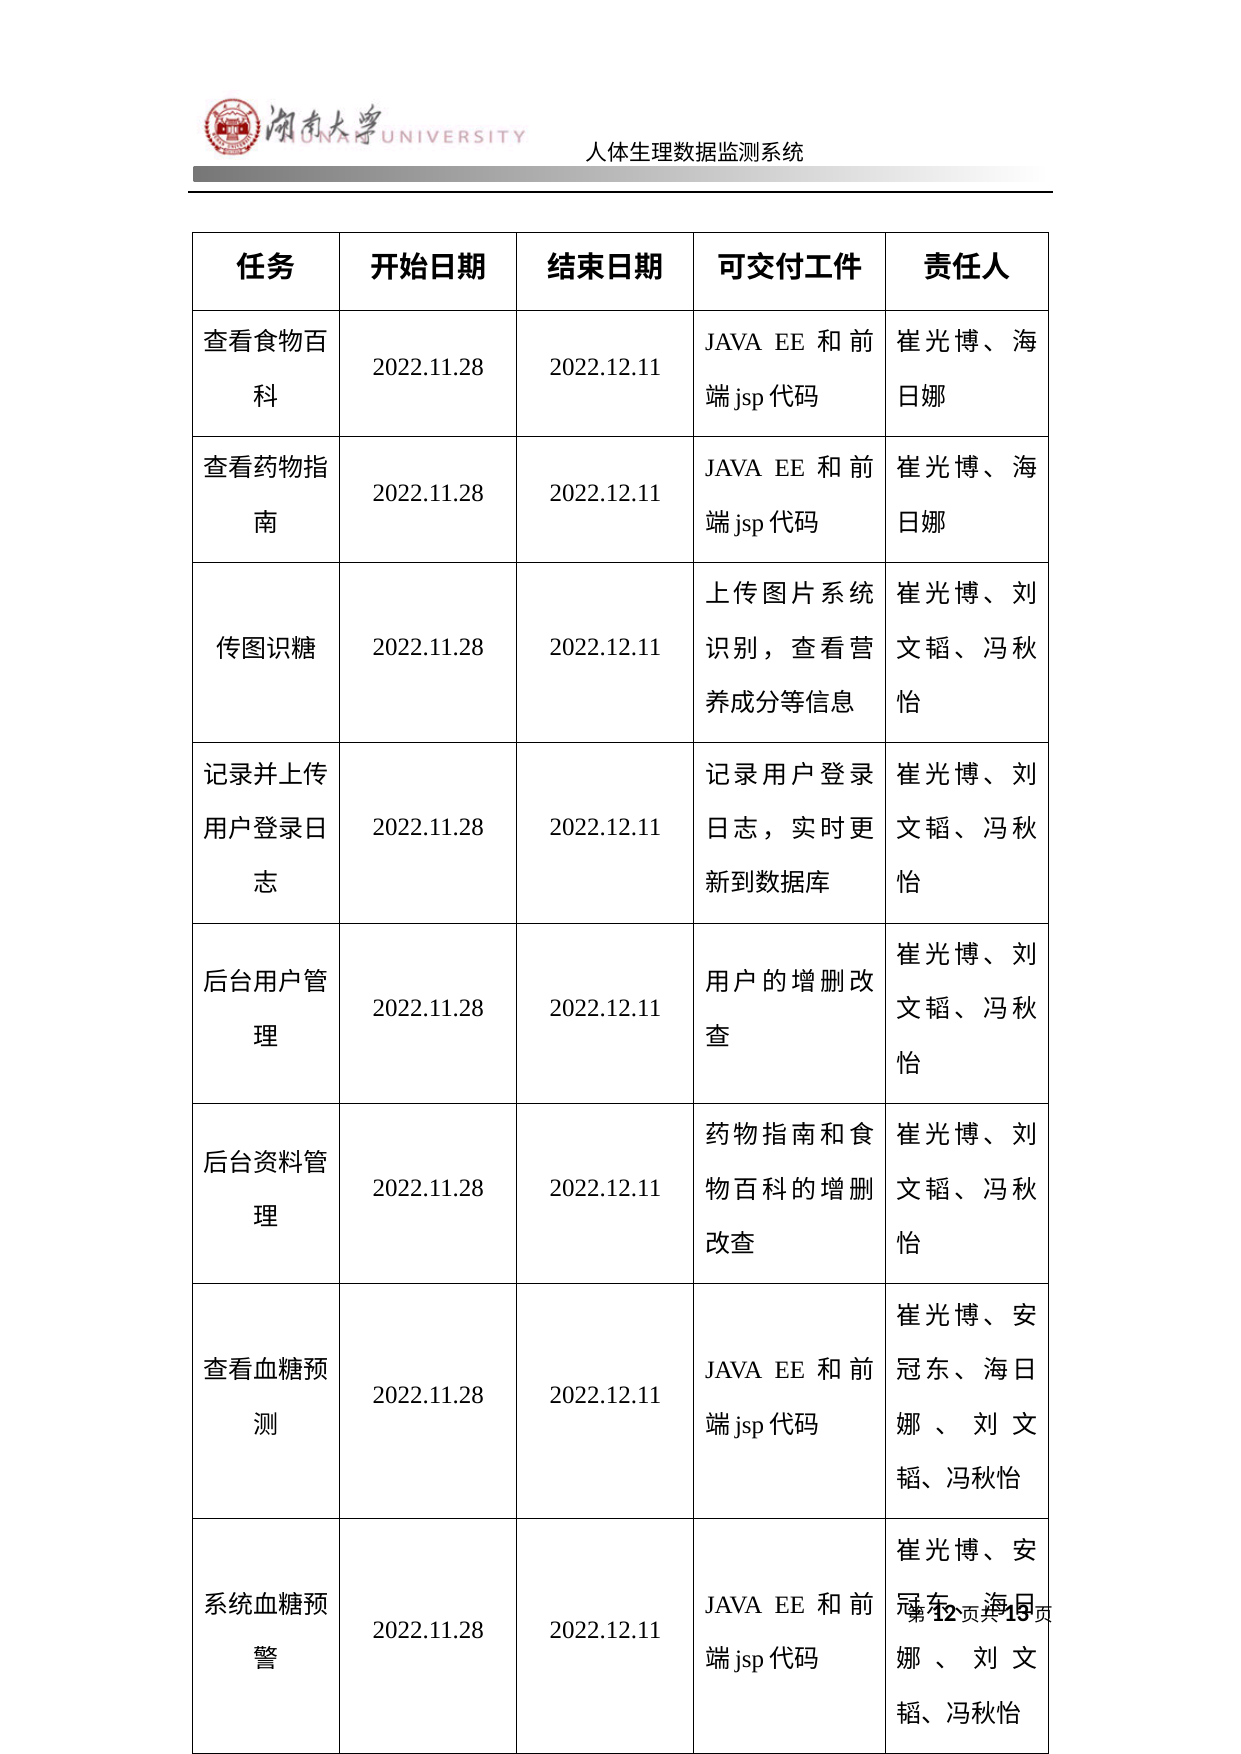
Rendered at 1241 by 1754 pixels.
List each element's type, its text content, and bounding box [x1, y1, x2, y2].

table_cell JAVA EE和前端jsp代码 [694, 1284, 885, 1518]
table_cell 后台用户管理 [193, 924, 339, 1103]
table_cell JAVA EE和前端jsp代码 [694, 437, 885, 562]
table_header 结束日期 [517, 233, 693, 309]
table_cell 2022.12.11 [517, 563, 693, 742]
table_header 任务 [193, 233, 339, 309]
table_cell 传图识糖 [193, 563, 339, 742]
table_cell 查看血糖预测 [193, 1284, 339, 1518]
table_cell 2022.11.28 [340, 743, 516, 922]
table_cell 2022.11.28 [340, 563, 516, 742]
table_cell 崔光博、刘文韬、冯秋怡 [886, 924, 1048, 1103]
picture [187, 88, 548, 160]
table_cell 2022.12.11 [517, 1519, 693, 1753]
table_cell 2022.11.28 [340, 924, 516, 1103]
table_cell 2022.12.11 [517, 1284, 693, 1518]
table_cell 崔光博、刘文韬、冯秋怡 [886, 1104, 1048, 1283]
table_cell 崔光博、安冠东、海日娜、刘文韬、冯秋怡 [886, 1519, 1048, 1753]
table_header 责任人 [886, 233, 1048, 309]
table_cell 系统血糖预警 [193, 1519, 339, 1753]
table_cell 崔光博、海日娜 [886, 437, 1048, 562]
table_header 可交付工件 [694, 233, 885, 309]
table_cell 2022.12.11 [517, 311, 693, 436]
table_cell 2022.11.28 [340, 1104, 516, 1283]
table_cell 2022.11.28 [340, 311, 516, 436]
table_cell 记录用户登录日志，实时更新到数据库 [694, 743, 885, 922]
table_cell 记录并上传用户登录日志 [193, 743, 339, 922]
table_cell JAVA EE和前端jsp代码 [694, 311, 885, 436]
table_cell 查看药物指南 [193, 437, 339, 562]
table_cell 2022.12.11 [517, 437, 693, 562]
table_cell 崔光博、安冠东、海日娜、刘文韬、冯秋怡 [886, 1284, 1048, 1518]
table_cell 崔光博、刘文韬、冯秋怡 [886, 743, 1048, 922]
table_cell 后台资料管理 [193, 1104, 339, 1283]
table_header 开始日期 [340, 233, 516, 309]
table_cell 2022.11.28 [340, 437, 516, 562]
table_cell 2022.12.11 [517, 924, 693, 1103]
table_cell 药物指南和食物百科的增删改查 [694, 1104, 885, 1283]
table_cell JAVA EE和前端jsp代码 [694, 1519, 885, 1753]
table_cell 用户的增删改查 [694, 924, 885, 1103]
table_cell 2022.12.11 [517, 743, 693, 922]
table_cell 2022.11.28 [340, 1519, 516, 1753]
table_cell 2022.12.11 [517, 1104, 693, 1283]
table_cell 2022.11.28 [340, 1284, 516, 1518]
table_cell 查看食物百科 [193, 311, 339, 436]
table_cell 崔光博、海日娜 [886, 311, 1048, 436]
table_cell 崔光博、刘文韬、冯秋怡 [886, 563, 1048, 742]
table_cell 上传图片系统识别，查看营养成分等信息 [694, 563, 885, 742]
